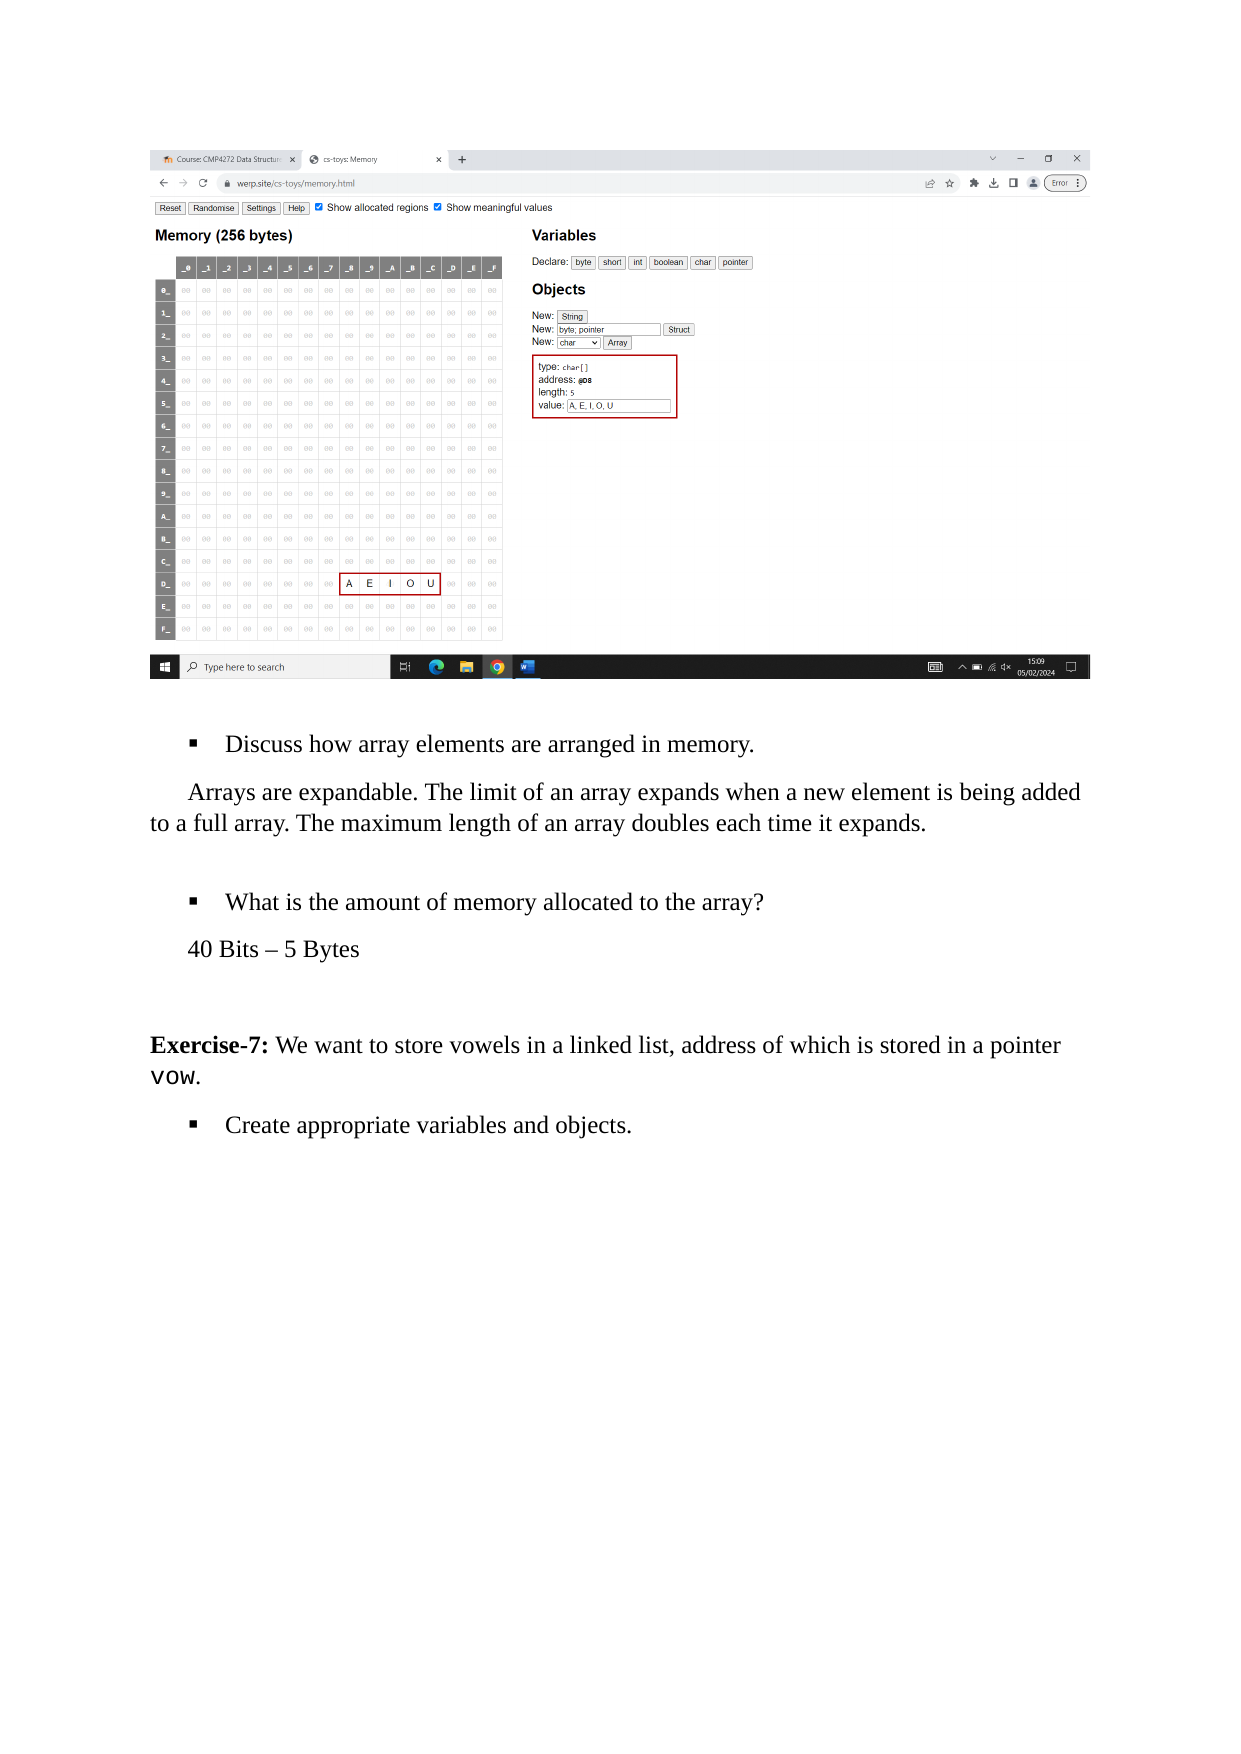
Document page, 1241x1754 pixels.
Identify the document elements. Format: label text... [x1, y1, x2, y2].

text Exercise-7: We want to store vowels in a linked list, address of which is stored in a pointer vow. [150, 1030, 1090, 1092]
text Arrays are expandable. The limit of an array expands when a new element is being added to a full array. The maximum length of an array doubles each time it expands. [150, 777, 1090, 837]
list Discuss how array elements are arranged in memory. [187, 729, 1090, 758]
picture [150, 150, 1091, 679]
list Create appropriate variables and objects. [187, 1111, 1090, 1139]
text 40 Bits – 5 Bytes [150, 934, 1090, 963]
list What is the amount of memory allocated to the array? [187, 887, 1090, 915]
